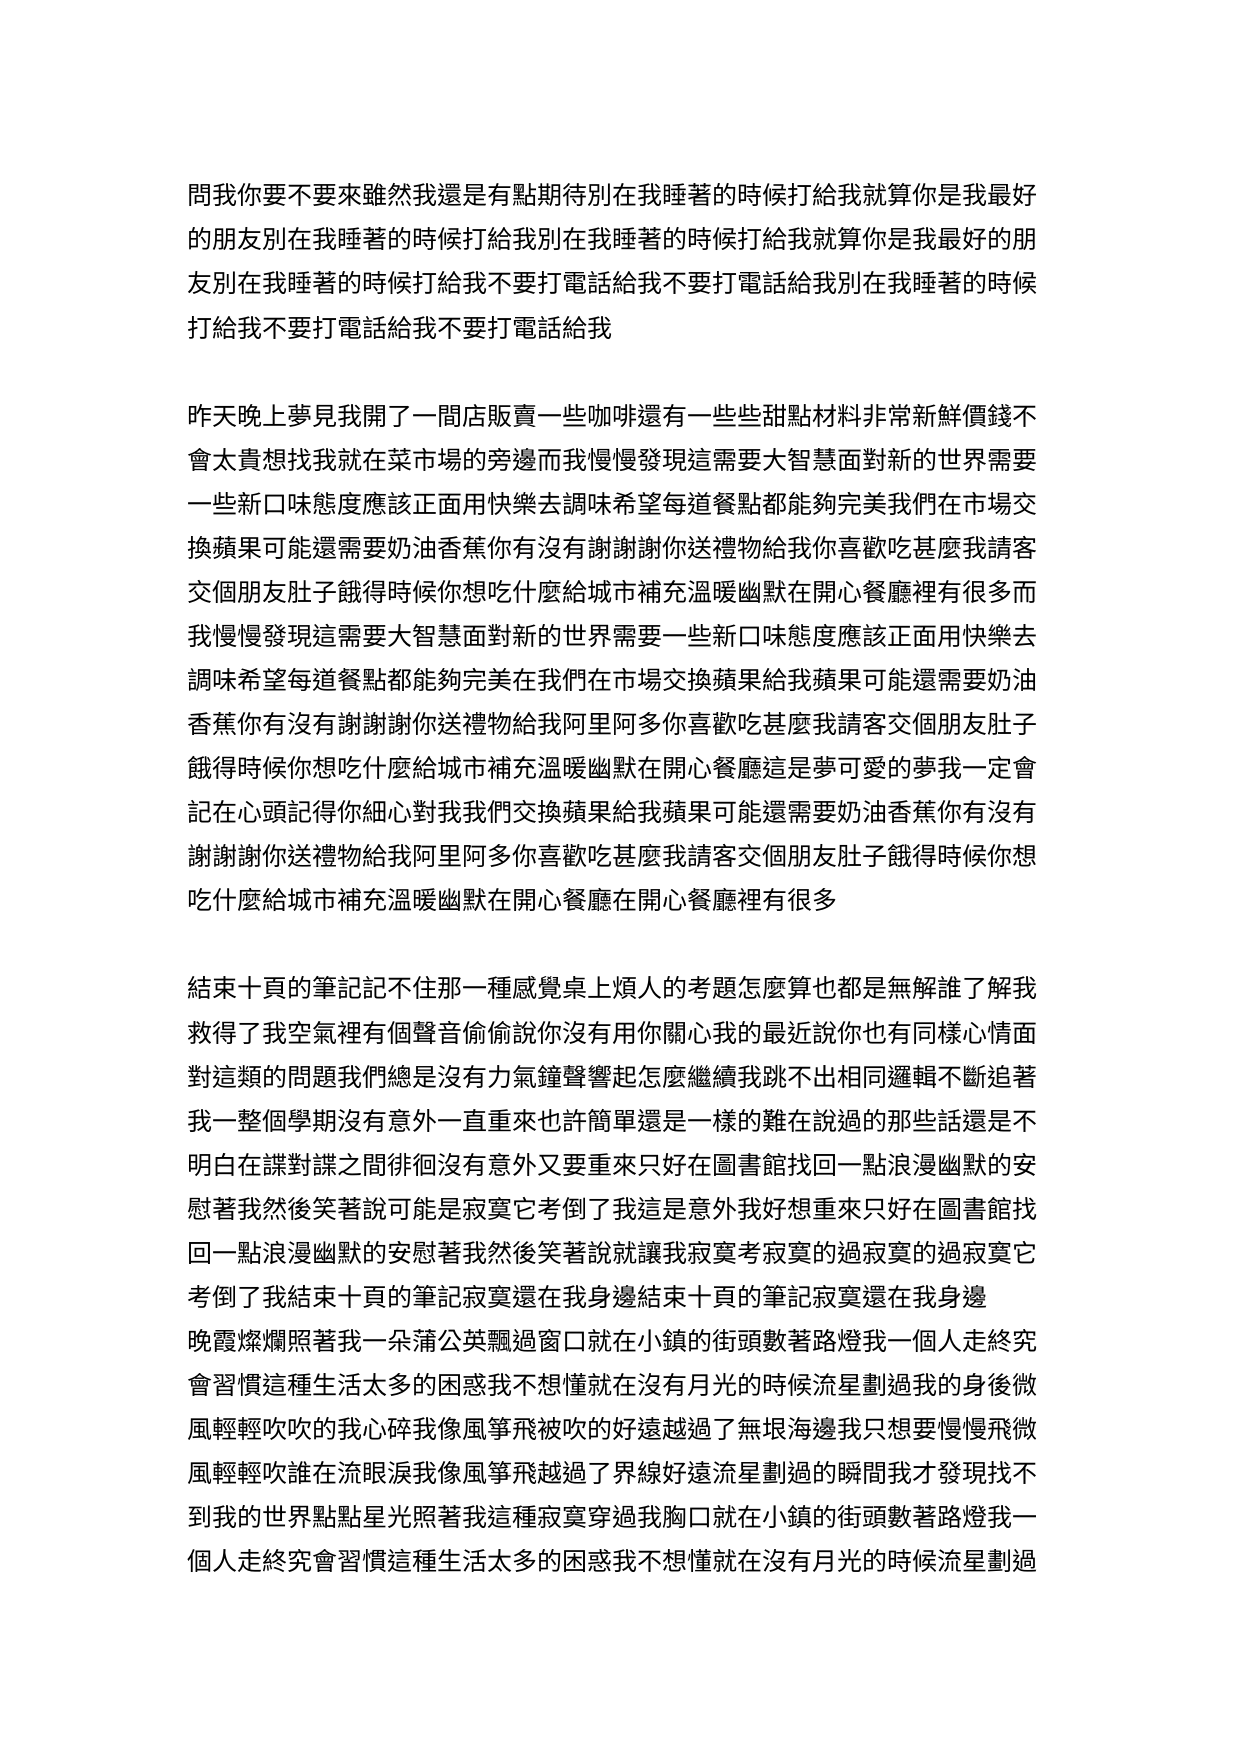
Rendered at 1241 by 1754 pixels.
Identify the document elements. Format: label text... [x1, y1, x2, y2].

text 昨天晚上夢見我開了一間店販賣一些咖啡還有一些些甜點材料非常新鮮價錢不會太貴想找我就在菜市場的旁邊而我慢慢發現這需要大智慧面對新的世界需要一些新口味態度應該正面用快樂去調味希望每道餐點都能夠完美我們在市場交換蘋果可能還需要奶油香蕉你有沒有謝謝謝你送禮物給我你喜歡吃甚麼我請客交個朋友肚子餓得時候你想吃什麼給城市補充溫暖幽默在開心餐廳裡有很多而我慢慢發現這需要大智慧面對新的世界需要一些新口味態度應該正面用快樂去調味希望每道餐點都能夠完美在我們在市場交換蘋果給我蘋果可能還需要奶油香蕉你有沒有謝謝謝你送禮物給我阿里阿多你喜歡吃甚麼我請客交個朋友肚子餓得時候你想吃什麼給城市補充溫暖幽默在開心餐廳這是夢可愛的夢我一定會記在心頭記得你細心對我我們交換蘋果給我蘋果可能還需要奶油香蕉你有沒有謝謝謝你送禮物給我阿里阿多你喜歡吃甚麼我請客交個朋友肚子餓得時候你想吃什麼給城市補充溫暖幽默在開心餐廳在開心餐廳裡有很多 [187, 392, 1053, 921]
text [187, 172, 1053, 348]
text 結束十頁的筆記記不住那一種感覺桌上煩人的考題怎麼算也都是無解誰了解我救得了我空氣裡有個聲音偷偷說你沒有用你關心我的最近說你也有同樣心情面對這類的問題我們總是沒有力氣鐘聲響起怎麼繼續我跳不出相同邏輯不斷追著我一整個學期沒有意外一直重來也許簡單還是一樣的難在說過的那些話還是不明白在諜對諜之間徘徊沒有意外又要重來只好在圖書館找回一點浪漫幽默的安慰著我然後笑著說可能是寂寞它考倒了我這是意外我好想重來只好在圖書館找回一點浪漫幽默的安慰著我然後笑著說就讓我寂寞考寂寞的過寂寞的過寂寞它考倒了我結束十頁的筆記寂寞還在我身邊結束十頁的筆記寂寞還在我身邊 [187, 965, 1053, 1318]
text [187, 1318, 1053, 1582]
